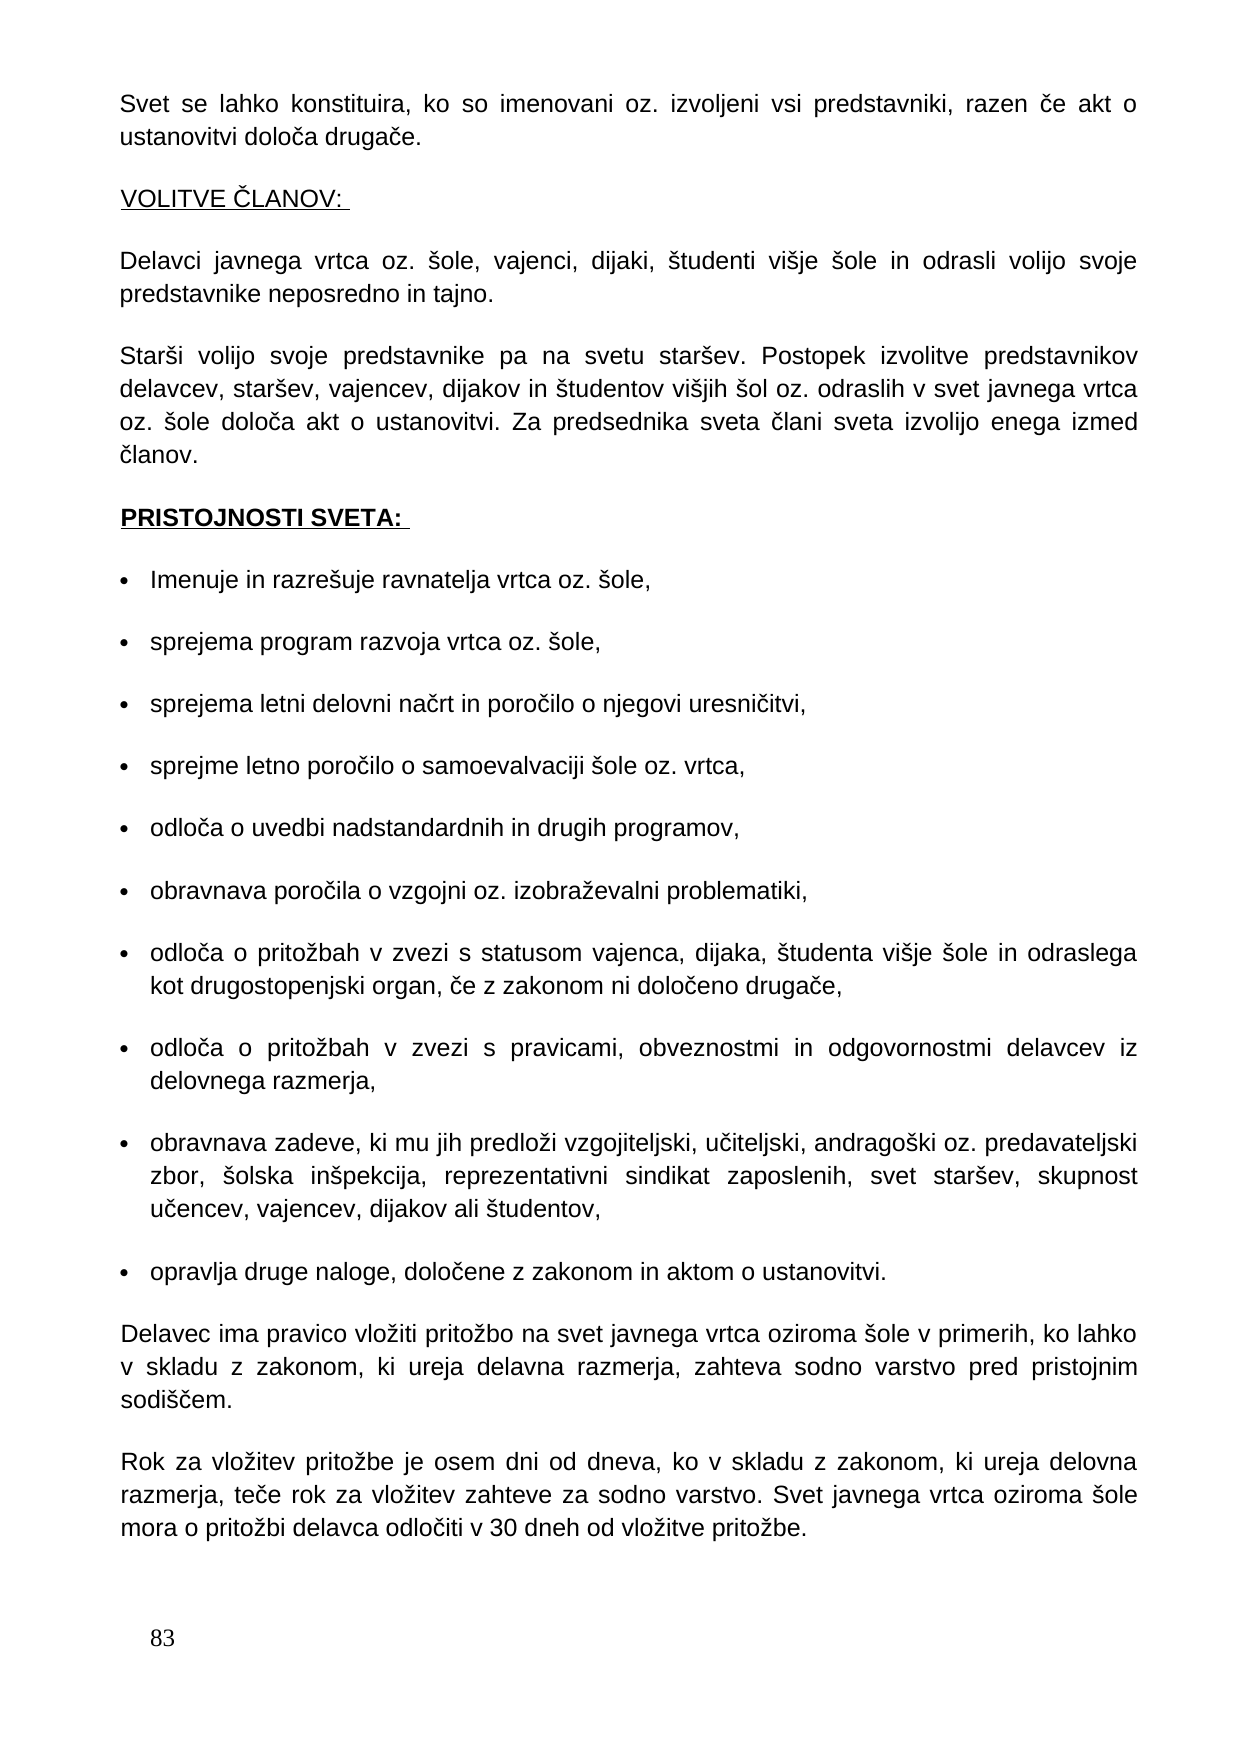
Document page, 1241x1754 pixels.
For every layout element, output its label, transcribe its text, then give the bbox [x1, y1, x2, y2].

text Svet odloča z večino glasov vseh članov, če s tem zakonom ni drugače določeno. [119, 89, 1139, 117]
text Svet se lahko konstituira, ko so imenovani oz. izvoljeni vsi predstavniki, razen če akt o ustanovitvi določa drugače. [119, 151, 1139, 213]
text PRISTOJNOSTI SVETA: [120, 565, 1139, 593]
text Delavci javnega vrtca oz. šole, vajenci, dijaki, študenti višje šole in odrasli volijo svoje predstavnike neposredno in tajno. [119, 308, 1139, 370]
list odloča o pritožbah v zvezi s statusom vajenca, dijaka, študenta višje šole in odraslega kot drugostopenjski organ, če z zakonom ni določeno drugače, [120, 1000, 1139, 1062]
list opravlja druge naloge, določene z zakonom in aktom o ustanovitvi. [120, 1319, 1139, 1347]
text VOLITVE ČLANOV: [120, 246, 1139, 275]
list Imenuje in razrešuje ravnatelja vrtca oz. šole, [120, 627, 1139, 656]
text Starši volijo svoje predstavnike pa na svetu staršev. Postopek izvolitve predstavnikov delavcev, staršev, vajencev, dijakov in študentov višjih šol oz. odraslih v svet javnega vrtca oz. šole določa akt o ustanovitvi. Za predsednika sveta člani sveta izvolijo enega izmed članov. [119, 403, 1139, 531]
list sprejme letno poročilo o samoevalvaciji šole oz. vrtca, [120, 813, 1139, 842]
text Rok za vložitev pritožbe je osem dni od dneva, ko v skladu z zakonom, ki ureja delovna razmerja, teče rok za vložitev zahteve za sodno varstvo. Svet javnega vrtca oziroma šole mora o pritožbi delavca odločiti v 30 dneh od vložitve pritožbe. [120, 1509, 1139, 1604]
text Delavec ima pravico vložiti pritožbo na svet javnega vrtca oziroma šole v primerih, ko lahko v skladu z zakonom, ki ureja delavna razmerja, zahteva sodno varstvo pred pristojnim sodiščem. [120, 1381, 1139, 1476]
list odloča o pritožbah v zvezi s pravicami, obveznostmi in odgovornostmi delavcev iz delovnega razmerja, [120, 1095, 1139, 1157]
list odloča o uvedbi nadstandardnih in drugih programov, [120, 876, 1139, 904]
list obravnava poročila o vzgojni oz. izobraževalni problematiki, [120, 938, 1139, 967]
list obravnava zadeve, ki mu jih predloži vzgojiteljski, učiteljski, andragoški oz. predavateljski zbor, šolska inšpekcija, reprezentativni sindikat zaposlenih, svet staršev, skupnost učencev, vajencev, dijakov ali študentov, [120, 1190, 1139, 1285]
list sprejema program razvoja vrtca oz. šole, [120, 689, 1139, 718]
list sprejema letni delovni načrt in poročilo o njegovi uresničitvi, [120, 751, 1139, 780]
